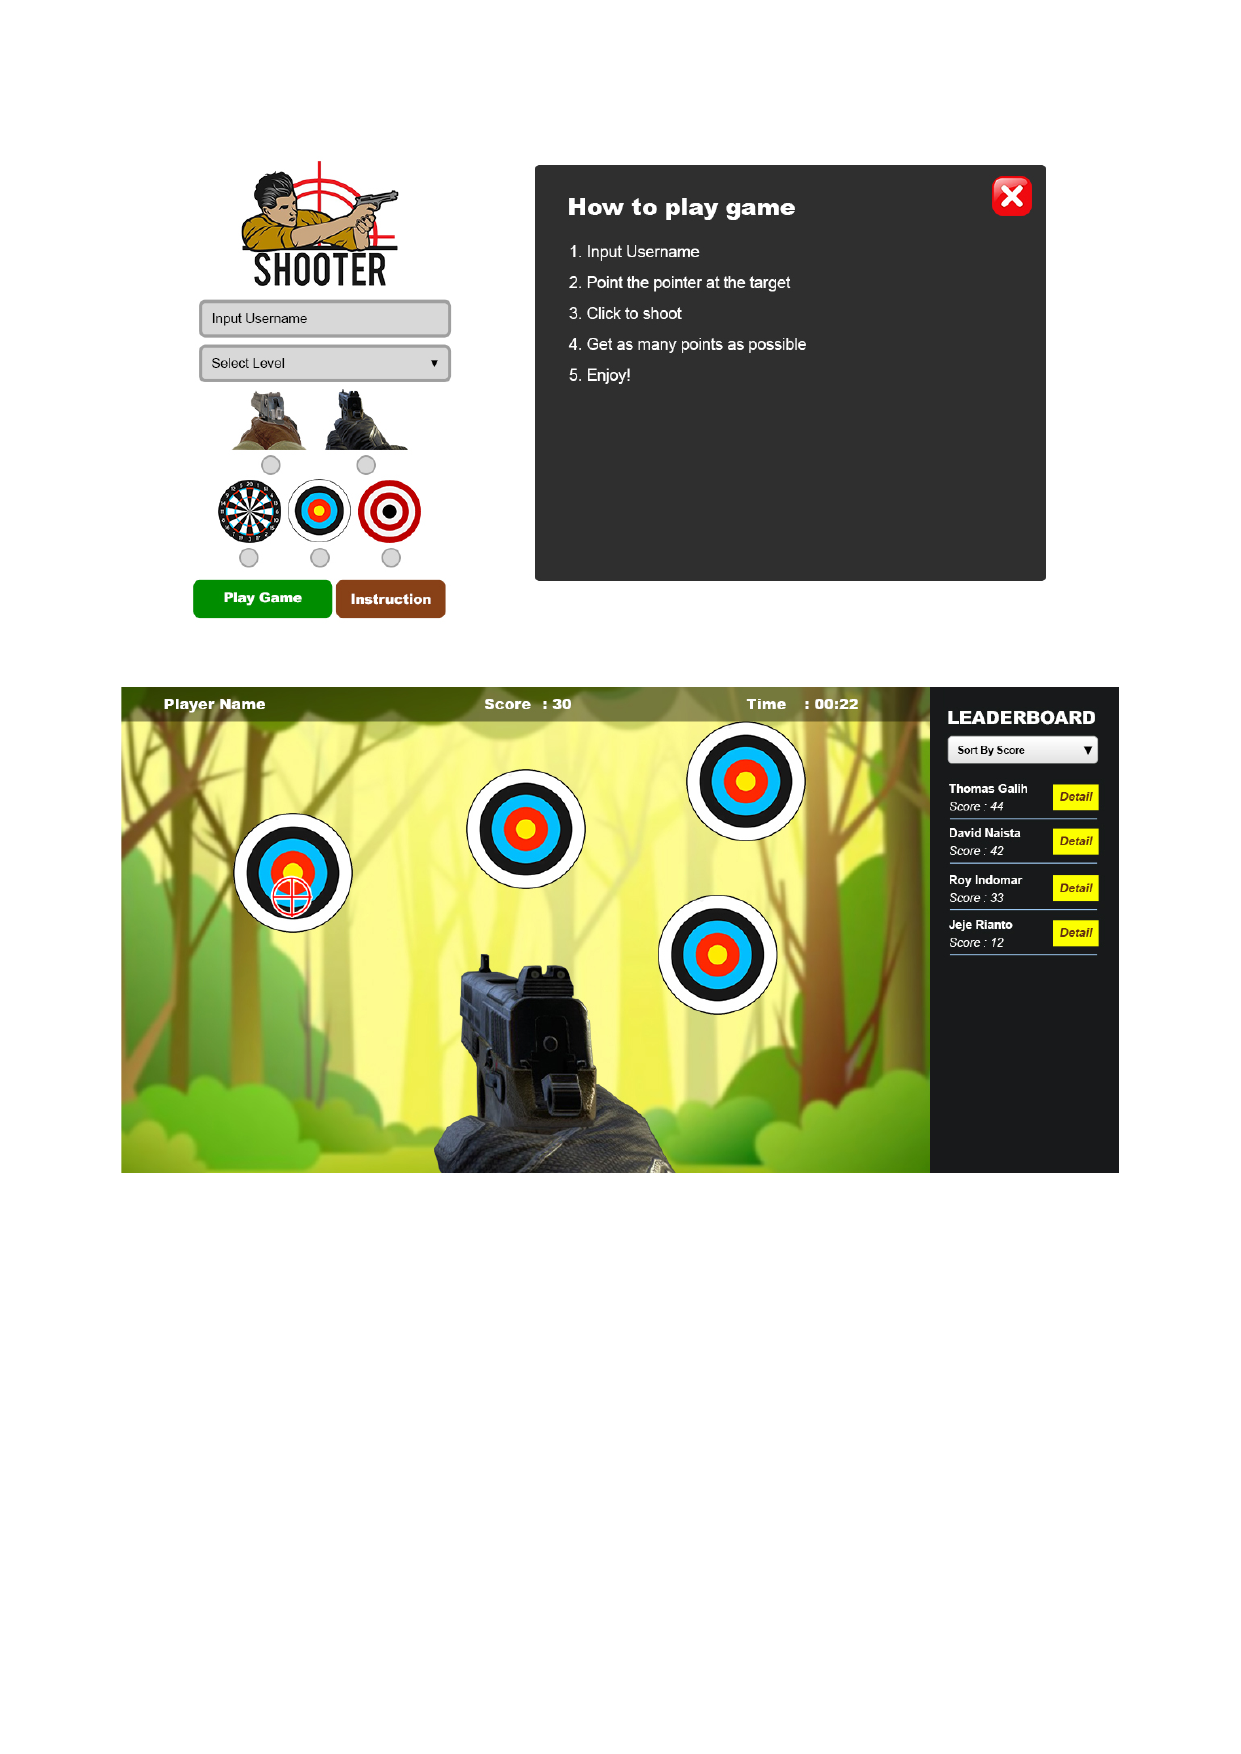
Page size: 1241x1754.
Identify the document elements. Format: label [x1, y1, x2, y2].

picture [192, 150, 1048, 636]
picture [121, 687, 1119, 1173]
